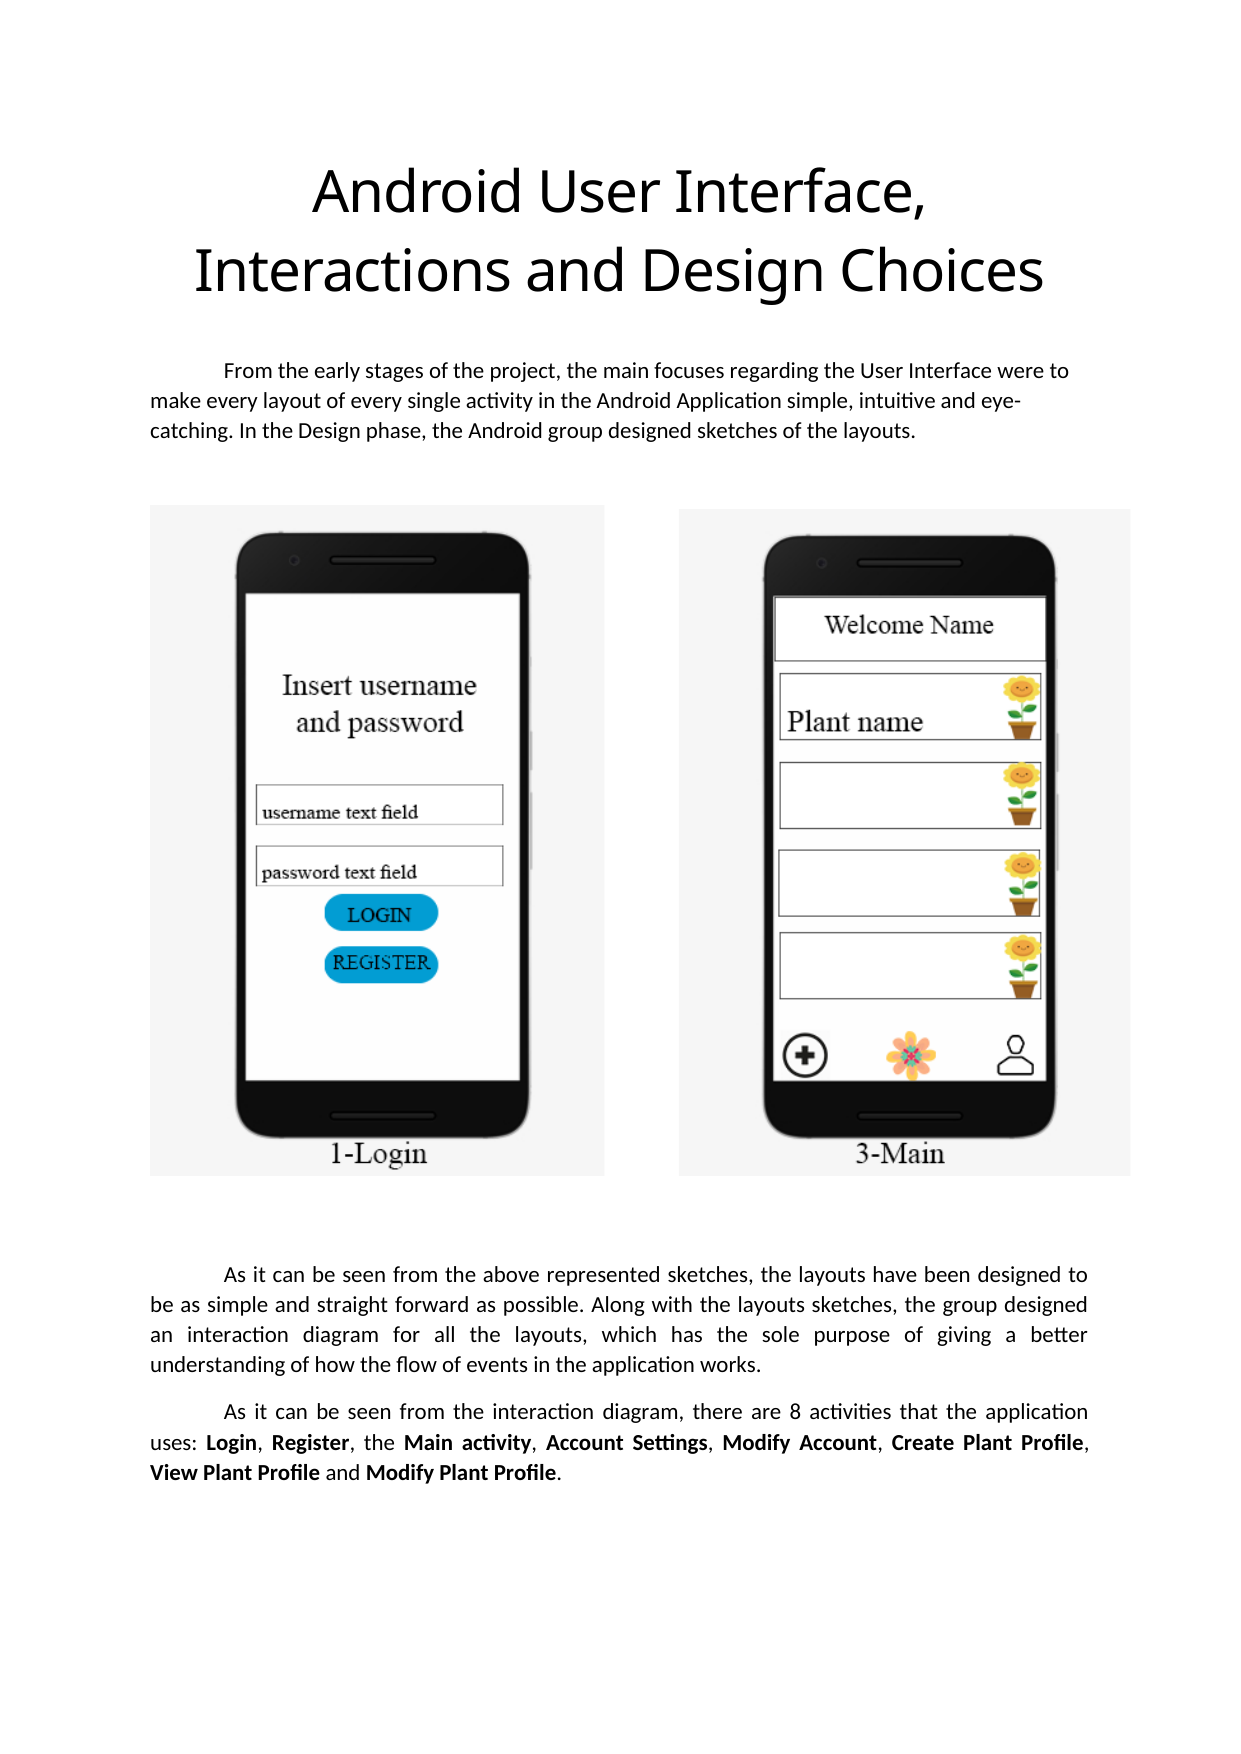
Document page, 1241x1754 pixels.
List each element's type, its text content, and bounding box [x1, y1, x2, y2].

picture [150, 505, 607, 1176]
text As it can be seen from the above represented sketches, the layouts have been designed to be as simple and straight forward as possible. Along with the layouts sketches, the group designed an interaction diagram for all the layouts, which has the sole purpose of giving a better understanding of how the flow of events in the application works. [150, 1260, 1090, 1379]
text As it can be seen from the interaction diagram, there are 8 activities that the application uses: Login, Register, the Main activity, Account Settings, Modify Account, Create Plant Profile, View Plant Profile and Modify Plant Profile. [150, 1397, 1090, 1486]
picture [678, 509, 1133, 1176]
text From the early stages of the project, the main focuses regarding the User Interface were to make every layout of every single activity in the Android Application simple, intuitive and eye-catching. In the Design phase, the Android group designed sketches of the layouts. [150, 356, 1090, 444]
title Android User Interface, Interactions and Design Choices [150, 150, 1090, 309]
